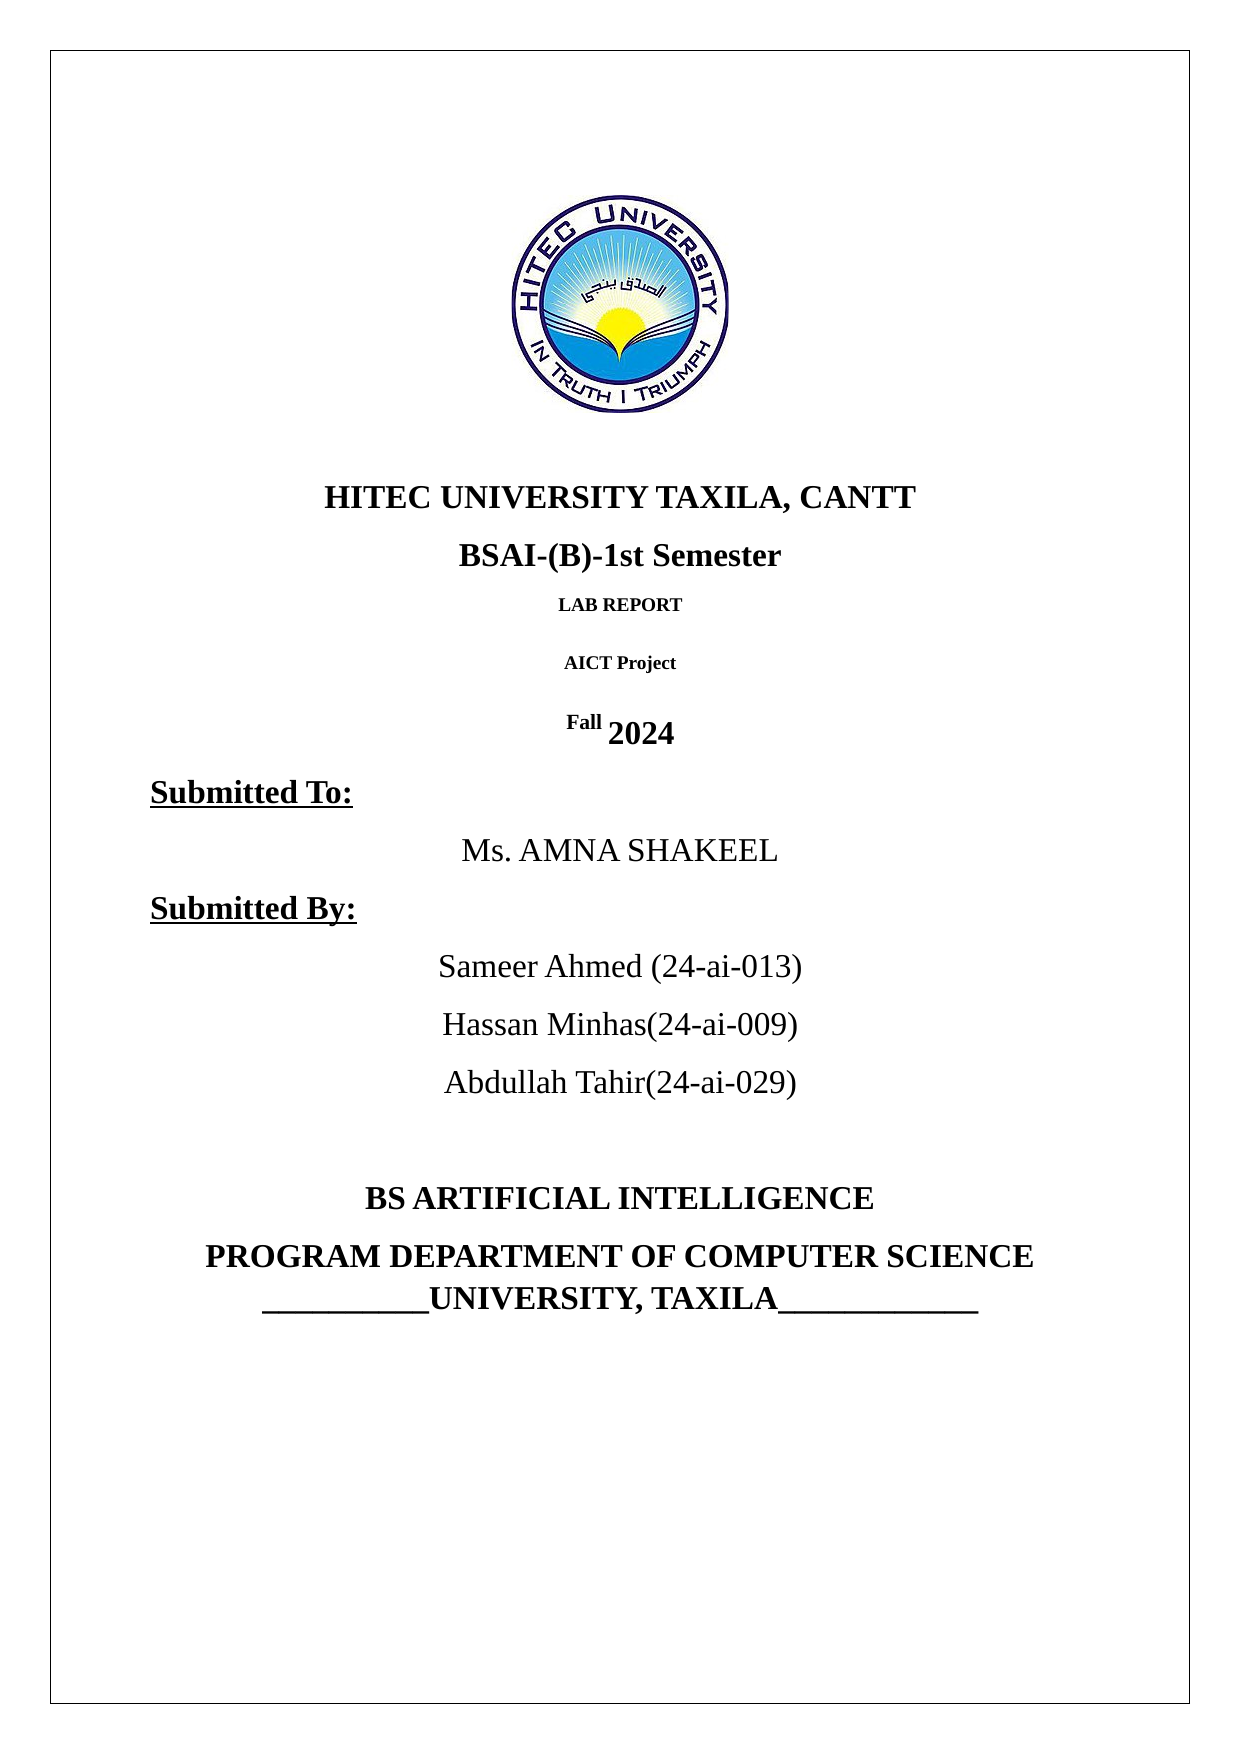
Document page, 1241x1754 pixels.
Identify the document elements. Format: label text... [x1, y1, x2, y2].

text BS ARTIFICIAL INTELLIGENCE [150, 1179, 1090, 1217]
text Submitted To: [150, 772, 1090, 811]
text Abdullah Tahir(24-ai-029) [150, 1063, 1090, 1101]
text Sameer Ahmed (24-ai-013) [150, 947, 1090, 985]
picture [511, 195, 729, 413]
text Fall 2024 [150, 709, 1090, 752]
text Submitted By: [150, 888, 1090, 927]
text HITEC UNIVERSITY TAXILA, CANTT [150, 477, 1090, 516]
text AICT Project [150, 651, 1090, 689]
text PROGRAM DEPARTMENT OF COMPUTER SCIENCE __________UNIVERSITY, TAXILA____________ [150, 1237, 1090, 1316]
text Hassan Minhas(24-ai-009) [150, 1004, 1090, 1043]
text Ms. AMNA SHAKEEL [150, 831, 1090, 869]
text BSAI-(B)-1st Semester [150, 535, 1090, 573]
text LAB REPORT [150, 593, 1090, 632]
